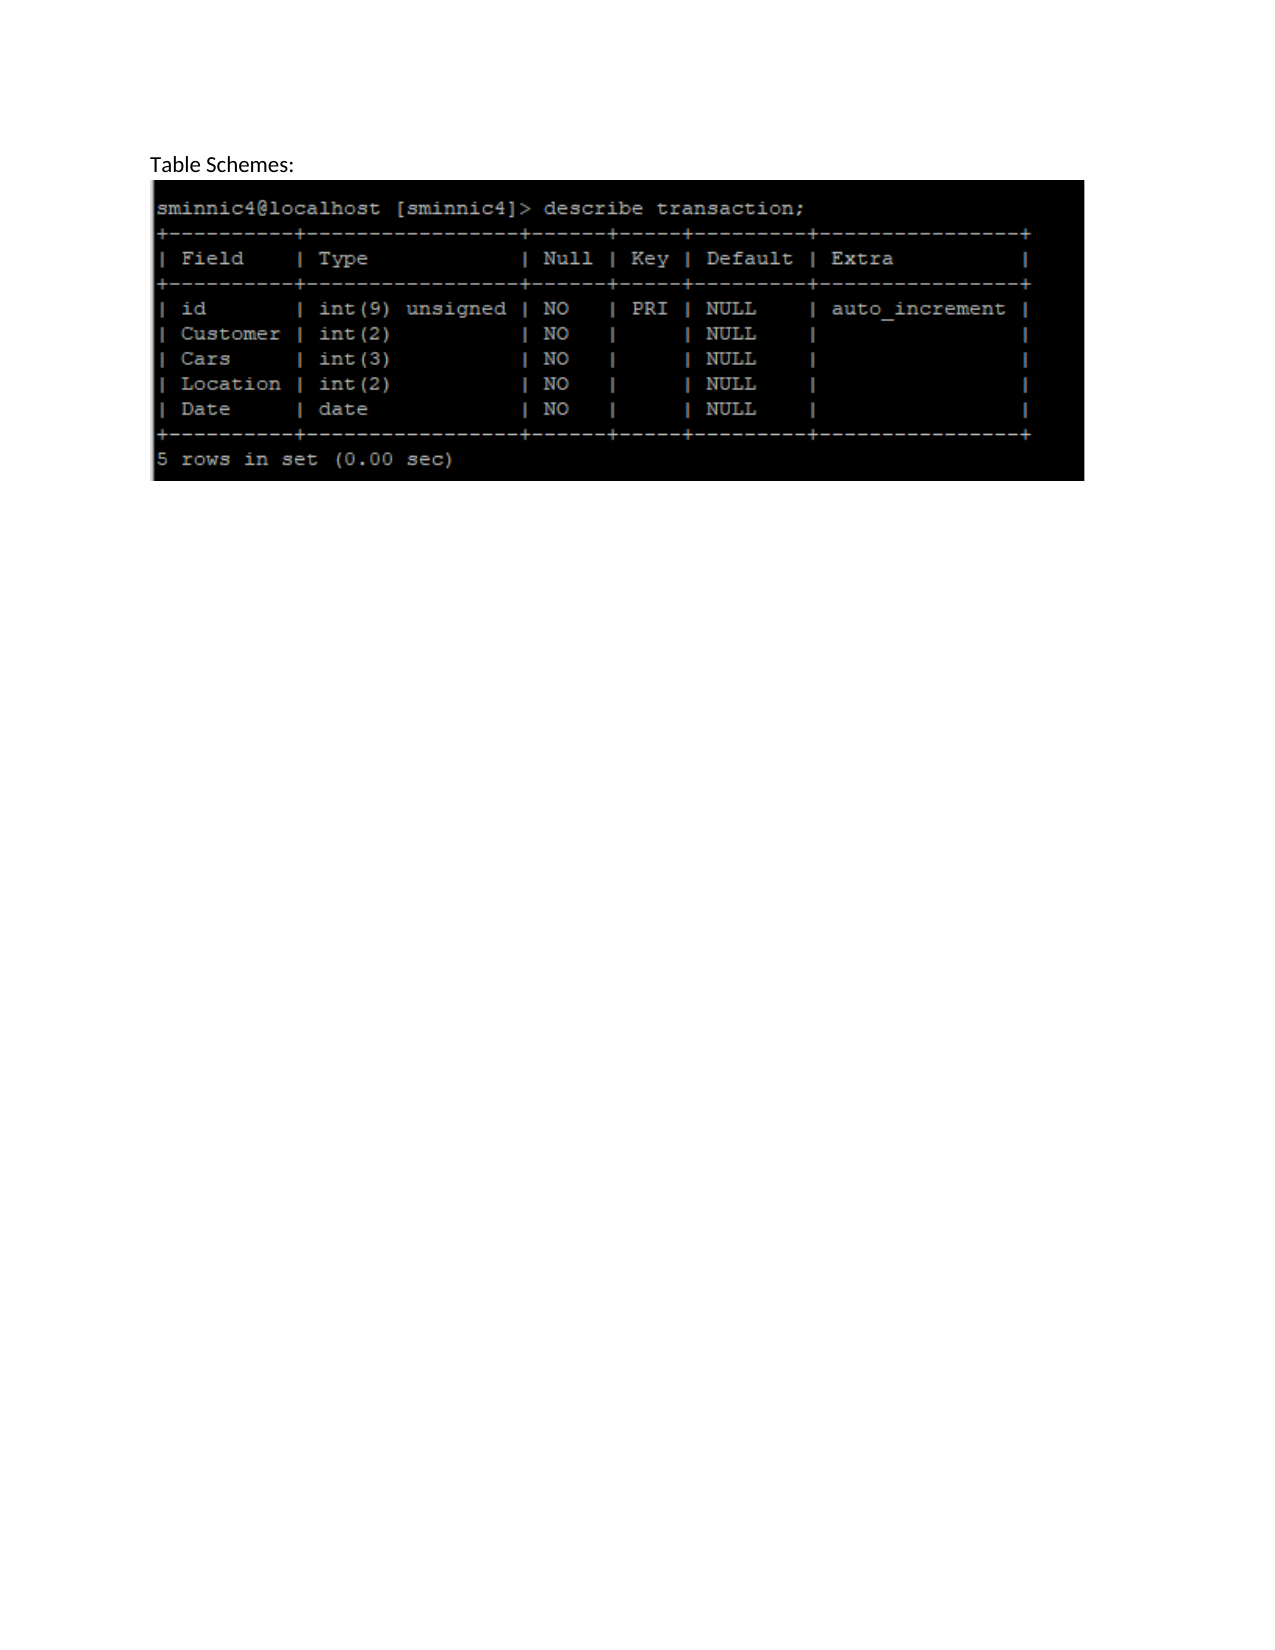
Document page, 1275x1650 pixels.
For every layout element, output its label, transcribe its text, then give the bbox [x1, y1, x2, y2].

text Table Schemes: [150, 150, 1125, 1500]
picture [150, 180, 1085, 481]
